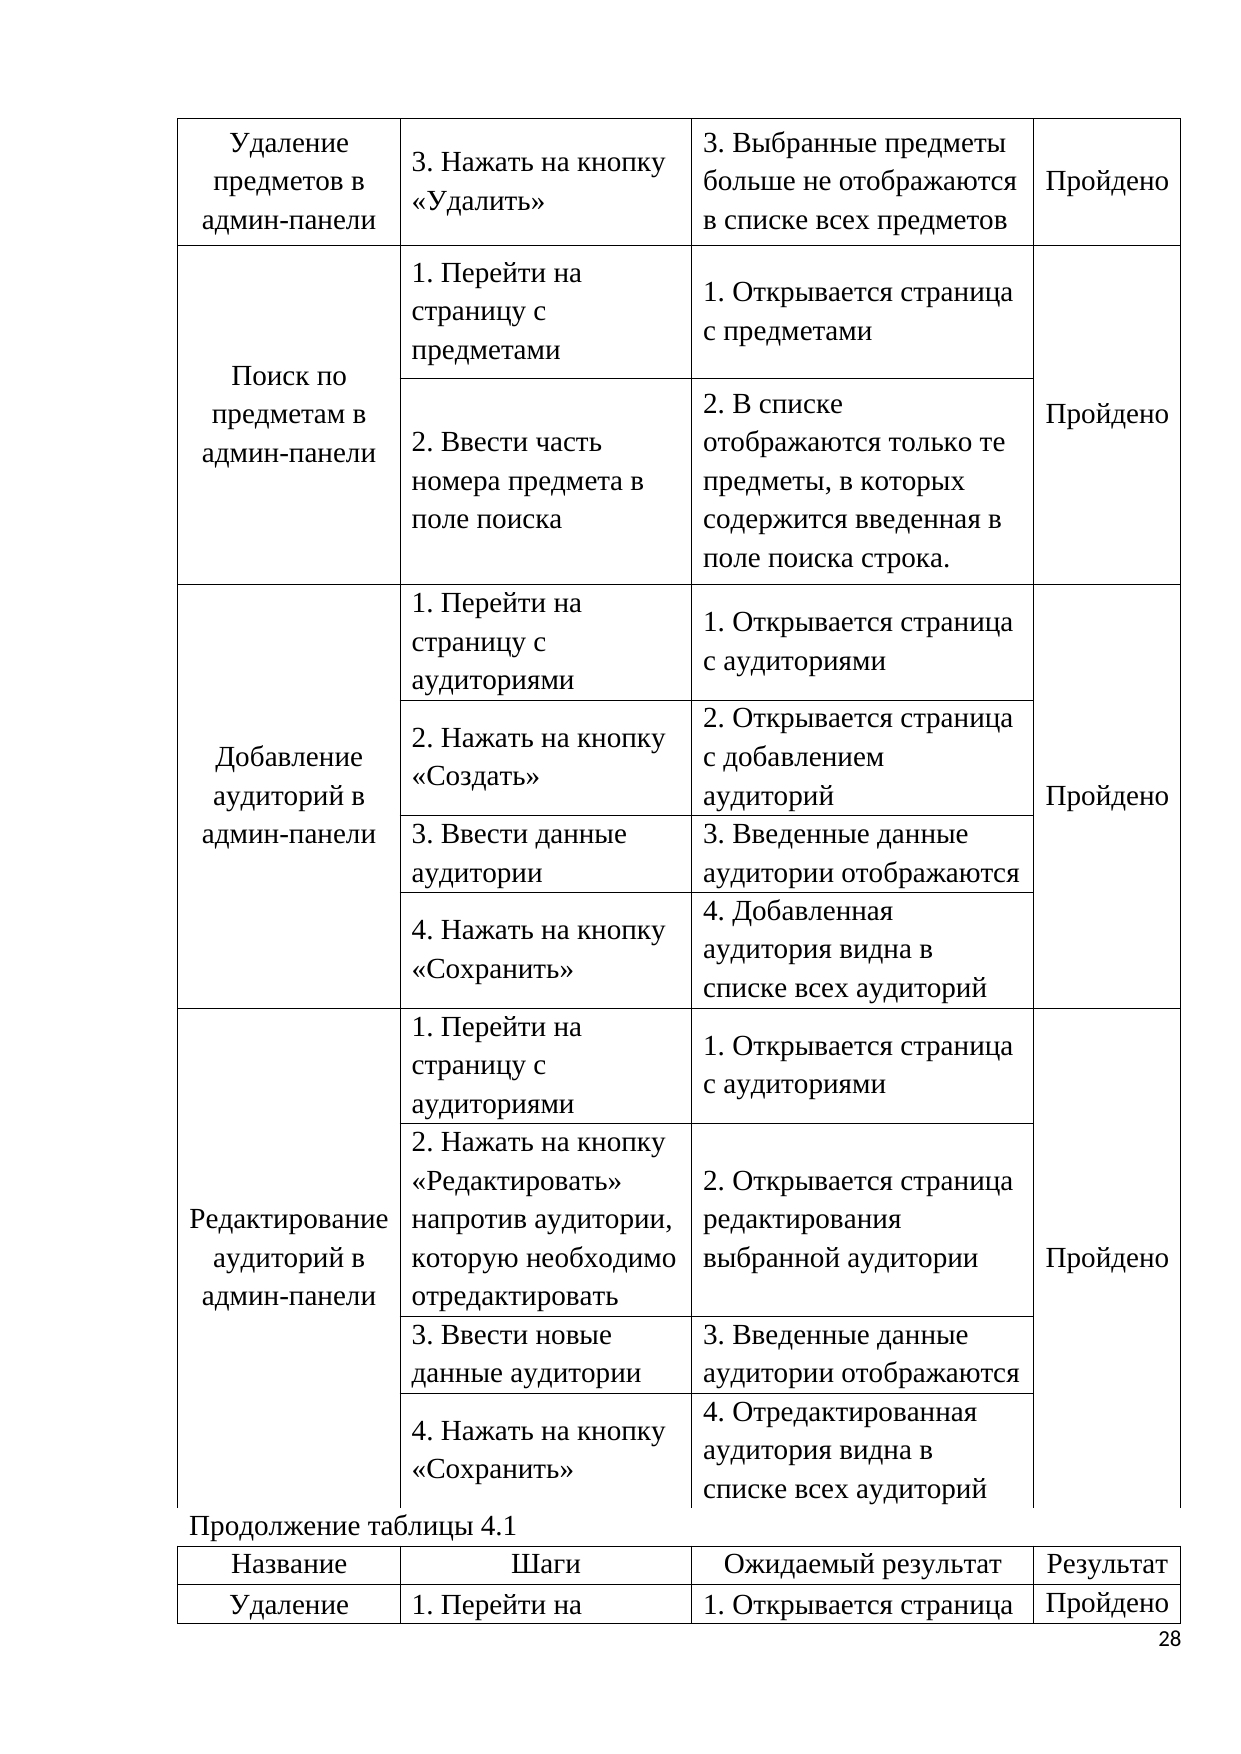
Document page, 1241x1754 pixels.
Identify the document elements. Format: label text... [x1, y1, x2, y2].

table_cell 2. Нажать на кнопку «Создать» [401, 701, 691, 815]
table_cell Удаление предметов в админ-панели [178, 119, 400, 245]
table_cell Название [178, 1547, 400, 1584]
table_cell Добавление аудиторий в админ-панели [178, 585, 400, 1008]
table_cell 1. Перейти на страницу с предметами [401, 246, 691, 378]
table_cell 3. Выбранные предметы больше не отображаются в списке всех предметов [692, 119, 1033, 245]
table_cell Результат [1034, 1547, 1180, 1584]
table_cell 4. Нажать на кнопку «Сохранить» [401, 1394, 691, 1508]
table_cell Шаги [401, 1547, 691, 1584]
table_cell 3. Введенные данные аудитории отображаются [692, 1317, 1033, 1393]
table_cell 2. Открывается страница редактирования выбранной аудитории [692, 1124, 1033, 1316]
table_cell 1. Открывается страница с предметами [692, 246, 1033, 378]
table_cell 2. Нажать на кнопку «Редактировать» напротив аудитории, которую необходимо отредактировать [401, 1124, 691, 1316]
table_cell Продолжение таблицы 4.1 [178, 1508, 1181, 1546]
table_cell 1. Перейти на страницу с аудиториями [401, 1009, 691, 1123]
table_cell Пройдено [1034, 1009, 1180, 1508]
table_cell 4. Отредактированная аудитория видна в списке всех аудиторий [692, 1394, 1033, 1508]
table_cell 1. Перейти на страницу с аудиториями [401, 585, 691, 699]
table_cell Пройдено [1034, 1585, 1180, 1623]
table_cell 3. Введенные данные аудитории отображаются [692, 816, 1033, 892]
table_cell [178, 1585, 400, 1623]
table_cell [692, 1585, 1033, 1623]
table_cell Ожидаемый результат [692, 1547, 1033, 1584]
table_cell Пройдено [1034, 585, 1180, 1008]
table_cell 4. Добавленная аудитория видна в списке всех аудиторий [692, 893, 1033, 1008]
table_cell Пройдено [1034, 246, 1180, 584]
table_cell 1. Открывается страница с аудиториями [692, 1009, 1033, 1123]
table_cell 3. Нажать на кнопку «Удалить» [401, 119, 691, 245]
table_cell Редактирование аудиторий в админ-панели [178, 1009, 400, 1508]
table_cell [401, 1585, 691, 1623]
table_cell 1. Открывается страница с аудиториями [692, 585, 1033, 699]
table_cell 2. Ввести часть номера предмета в поле поиска [401, 379, 691, 584]
table_cell Поиск по предметам в админ-панели [178, 246, 400, 584]
table_cell 2. Открывается страница с добавлением аудиторий [692, 701, 1033, 815]
table_cell 3. Ввести данные аудитории [401, 816, 691, 892]
table_cell 3. Ввести новые данные аудитории [401, 1317, 691, 1393]
table_cell 2. В списке отображаются только те предметы, в которых содержится введенная в поле поиска строка. [692, 379, 1033, 584]
table_cell Пройдено [1034, 119, 1180, 245]
table_cell 4. Нажать на кнопку «Сохранить» [401, 893, 691, 1008]
